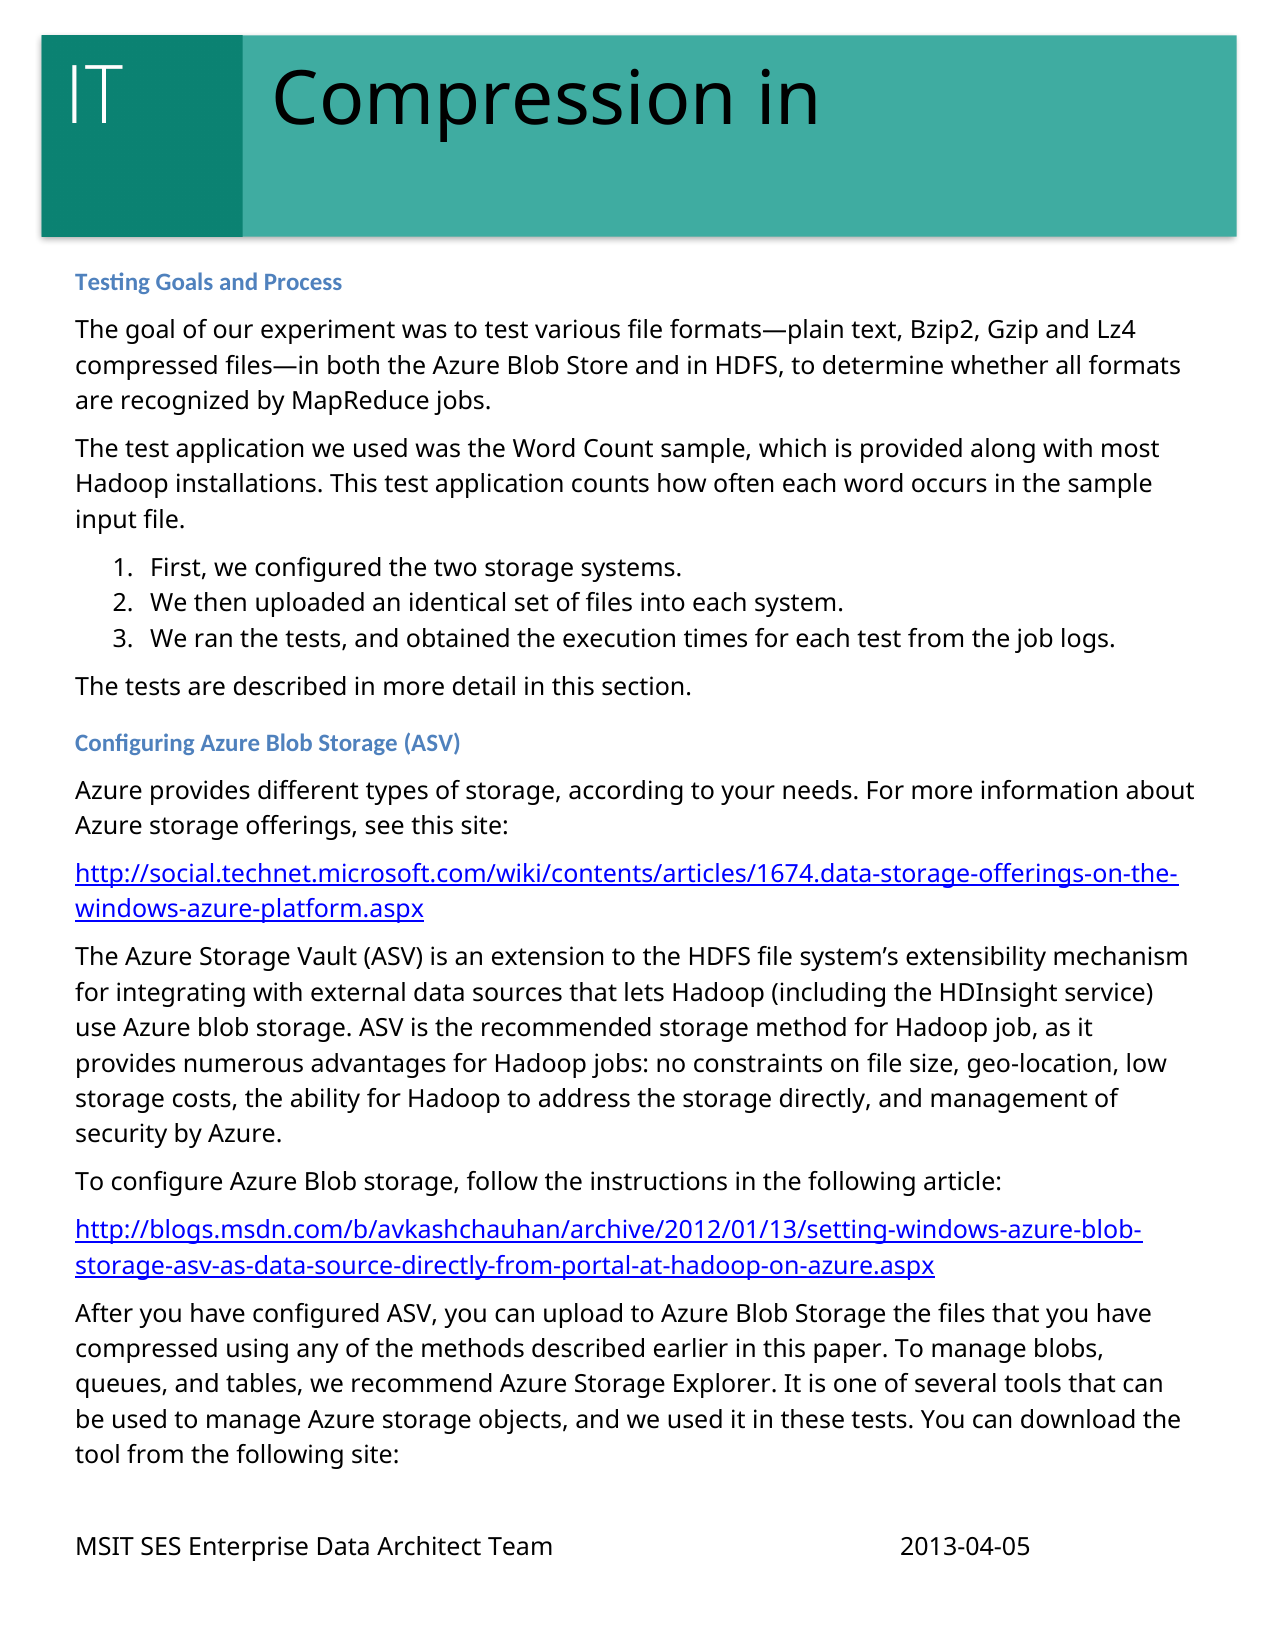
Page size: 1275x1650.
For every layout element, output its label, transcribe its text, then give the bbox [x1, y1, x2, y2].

text The test application we used was the Word Count sample, which is provided along with most Hadoop installations. This test application counts how often each word occurs in the sample input file. [75, 429, 1200, 535]
text The goal of our experiment was to test various file formats—plain text, Bzip2, Gzip and Lz4 compressed files—in both the Azure Blob Store and in HDFS, to determine whether all formats are recognized by MapReduce jobs. [75, 310, 1200, 417]
text http://social.technet.microsoft.com/wiki/contents/articles/1674.data-storage-offerings-on-the-windows-azure-platform.aspx [75, 854, 1200, 925]
text To configure Azure Blob storage, follow the instructions in the following article: [75, 1162, 1200, 1198]
text The Azure Storage Vault (ASV) is an extension to the HDFS file system’s extensibility mechanism for integrating with external data sources that lets Hadoop (including the HDInsight service) use Azure blob storage. ASV is the recommended storage method for Hadoop job, as it provides numerous advantages for Hadoop jobs: no constraints on file size, geo-location, low storage costs, the ability for Hadoop to address the storage directly, and management of security by Azure. [75, 937, 1200, 1150]
text The tests are described in more detail in this section. [75, 667, 1200, 702]
subtitle Configuring Azure Blob Storage (ASV) [75, 723, 1200, 758]
text http://blogs.msdn.com/b/avkashchauhan/archive/2012/01/13/setting-windows-azure-blob-storage-asv-as-data-source-directly-from-portal-at-hadoop-on-azure.aspx [75, 1210, 1200, 1281]
subtitle Testing Goals and Process [75, 262, 1200, 298]
picture [41, 35, 243, 237]
list First, we configured the two storage systems. [112, 548, 1200, 583]
text After you have configured ASV, you can upload to Azure Blob Storage the files that you have compressed using any of the methods described earlier in this paper. To manage blobs, queues, and tables, we recommend Azure Storage Explorer. It is one of several tools that can be used to manage Azure storage objects, and we used it in these tests. You can download the tool from the following site: [75, 1294, 1200, 1471]
list We then uploaded an identical set of files into each system. [112, 583, 1200, 619]
list We ran the tests, and obtained the execution times for each test from the job logs. [112, 619, 1200, 654]
text Azure provides different types of storage, according to your needs. For more information about Azure storage offerings, see this site: [75, 771, 1200, 842]
